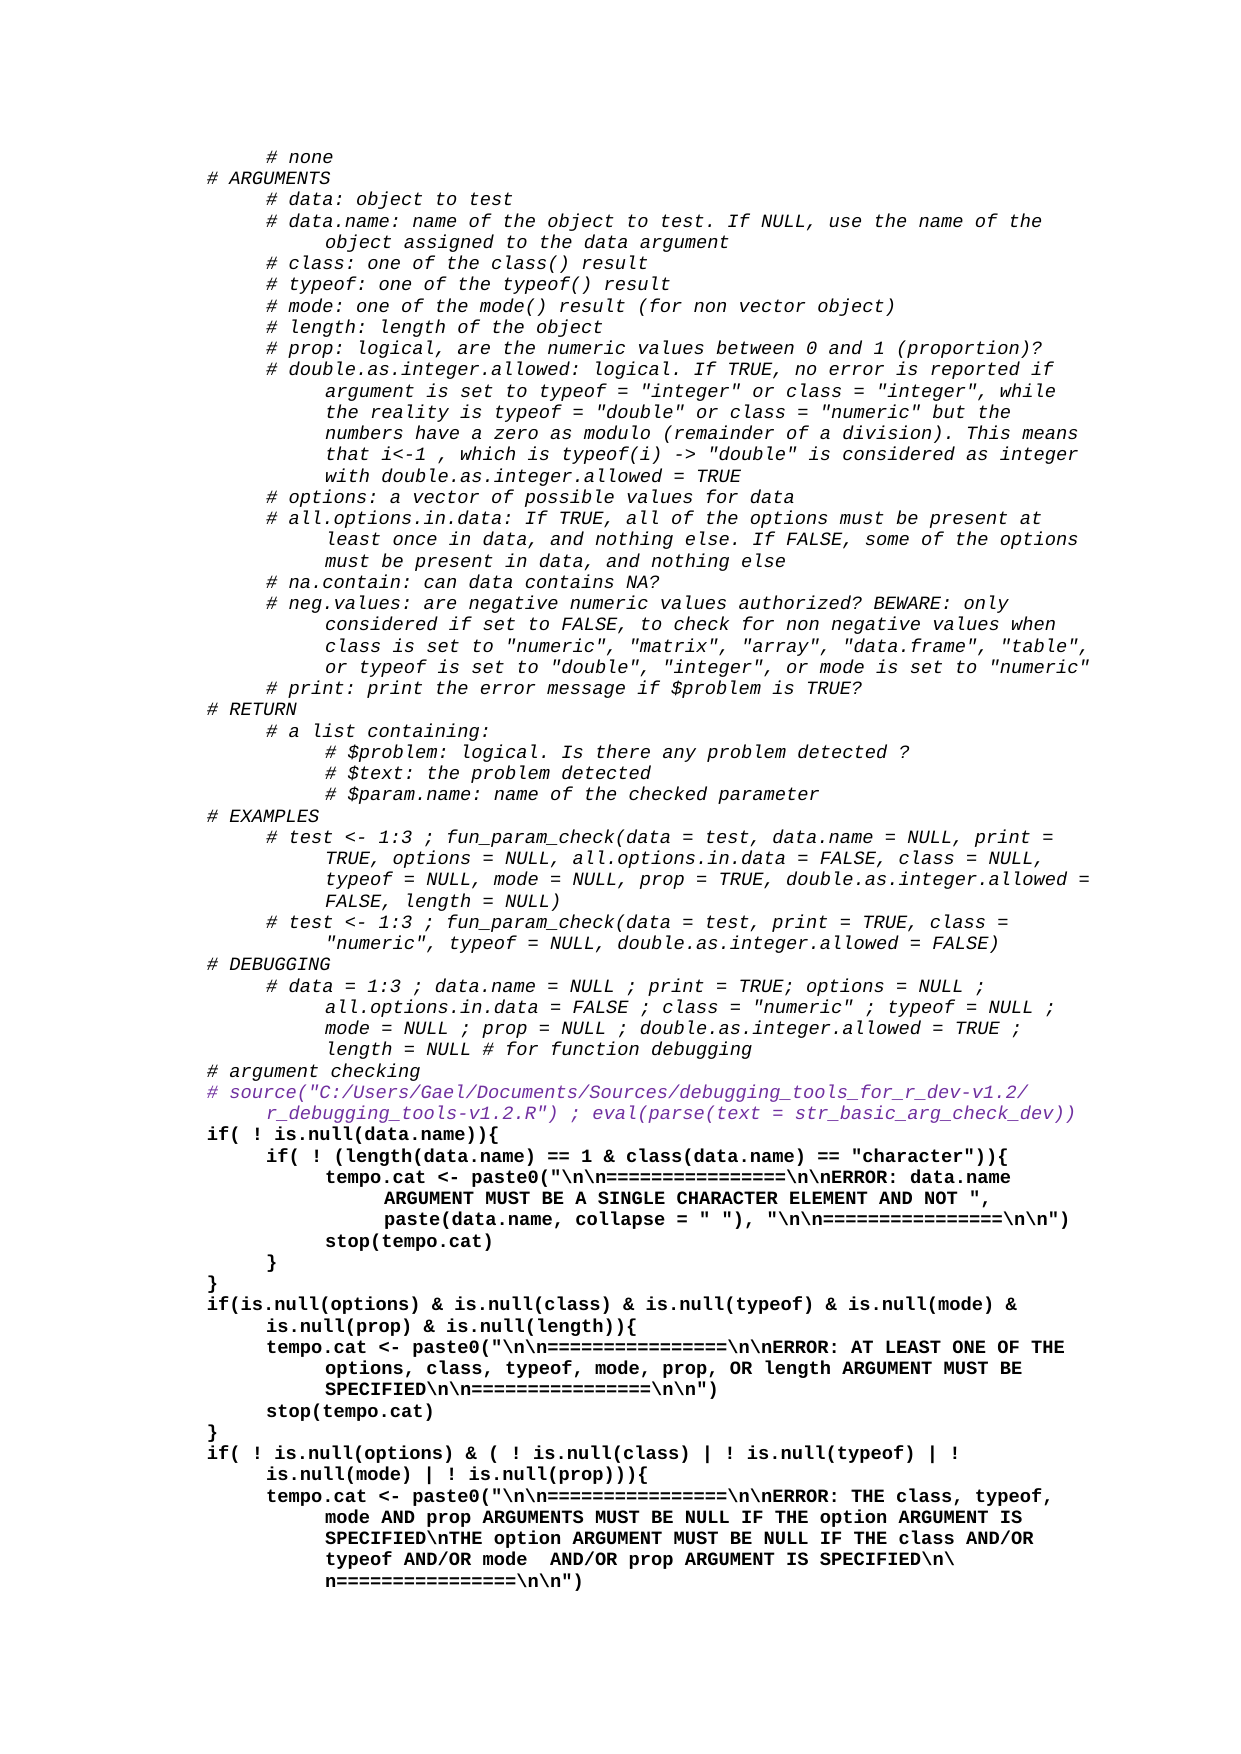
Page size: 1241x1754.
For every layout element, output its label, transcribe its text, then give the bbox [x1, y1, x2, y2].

text # argument checking [207, 1061, 1093, 1083]
text # a list containing: [266, 721, 1093, 743]
text # typeof: one of the typeof() result [266, 275, 1093, 296]
text tempo.cat <- paste0("\n\n================\n\nERROR: data.name ARGUMENT MUST BE A SINGLE CHARACTER ELEMENT AND NOT ", paste(data.name, collapse = " "), "\n\n================\n\n") [325, 1168, 1093, 1231]
text # length: length of the object [266, 318, 1093, 339]
text # options: a vector of possible values for data [266, 488, 1093, 509]
text # mode: one of the mode() result (for non vector object) [266, 296, 1093, 318]
text # test <- 1:3 ; fun_param_check(data = test, data.name = NULL, print = TRUE, options = NULL, all.options.in.data = FALSE, class = NULL, typeof = NULL, mode = NULL, prop = TRUE, double.as.integer.allowed = FALSE, length = NULL) [266, 828, 1093, 913]
text stop(tempo.cat) [266, 1401, 1093, 1423]
text # $param.name: name of the checked parameter [325, 785, 1093, 806]
text # EXAMPLES [207, 806, 1093, 828]
text if( ! is.null(options) & ( ! is.null(class) | ! is.null(typeof) | ! is.null(mode) | ! is.null(prop))){ [207, 1444, 1093, 1486]
text # $problem: logical. Is there any problem detected ? [325, 743, 1093, 764]
text # data: object to test [266, 190, 1093, 211]
text # RETURN [207, 700, 1093, 721]
text # print: print the error message if $problem is TRUE? [266, 679, 1093, 700]
text # data.name: name of the object to test. If NULL, use the name of the object assigned to the data argument [266, 211, 1093, 254]
text # double.as.integer.allowed: logical. If TRUE, no error is reported if argument is set to typeof = "integer" or class = "integer", while the reality is typeof = "double" or class = "numeric" but the numbers have a zero as modulo (remainder of a division). This means that i<-1 , which is typeof(i) -> "double" is considered as integer with double.as.integer.allowed = TRUE [266, 360, 1093, 488]
text # DEBUGGING [207, 955, 1093, 976]
text } [266, 1253, 1093, 1274]
text # na.contain: can data contains NA? [266, 573, 1093, 594]
text # data = 1:3 ; data.name = NULL ; print = TRUE; options = NULL ; all.options.in.data = FALSE ; class = "numeric" ; typeof = NULL ; mode = NULL ; prop = NULL ; double.as.integer.allowed = TRUE ; length = NULL # for function debugging [266, 976, 1093, 1061]
text # neg.values: are negative numeric values authorized? BEWARE: only considered if set to FALSE, to check for non negative values when class is set to "numeric", "matrix", "array", "data.frame", "table", or typeof is set to "double", "integer", or mode is set to "numeric" [266, 594, 1093, 679]
text if( ! (length(data.name) == 1 & class(data.name) == "character")){ [266, 1146, 1093, 1168]
text stop(tempo.cat) [325, 1231, 1093, 1253]
text # ARGUMENTS [207, 169, 1093, 190]
text } [207, 1274, 1093, 1295]
text # source("C:/Users/Gael/Documents/Sources/debugging_tools_for_r_dev-v1.2/r_debugging_tools-v1.2.R") ; eval(parse(text = str_basic_arg_check_dev)) [207, 1083, 1093, 1125]
text # none [266, 148, 1093, 169]
text if( ! is.null(data.name)){ [207, 1125, 1093, 1146]
text # $text: the problem detected [325, 764, 1093, 785]
text if(is.null(options) & is.null(class) & is.null(typeof) & is.null(mode) & is.null(prop) & is.null(length)){ [207, 1295, 1093, 1338]
text # all.options.in.data: If TRUE, all of the options must be present at least once in data, and nothing else. If FALSE, some of the options must be present in data, and nothing else [266, 509, 1093, 573]
text # class: one of the class() result [266, 254, 1093, 275]
text # prop: logical, are the numeric values between 0 and 1 (proportion)? [266, 339, 1093, 360]
text } [207, 1423, 1093, 1444]
text tempo.cat <- paste0("\n\n================\n\nERROR: AT LEAST ONE OF THE options, class, typeof, mode, prop, OR length ARGUMENT MUST BE SPECIFIED\n\n================\n\n") [266, 1338, 1093, 1401]
text # test <- 1:3 ; fun_param_check(data = test, print = TRUE, class = "numeric", typeof = NULL, double.as.integer.allowed = FALSE) [266, 913, 1093, 955]
